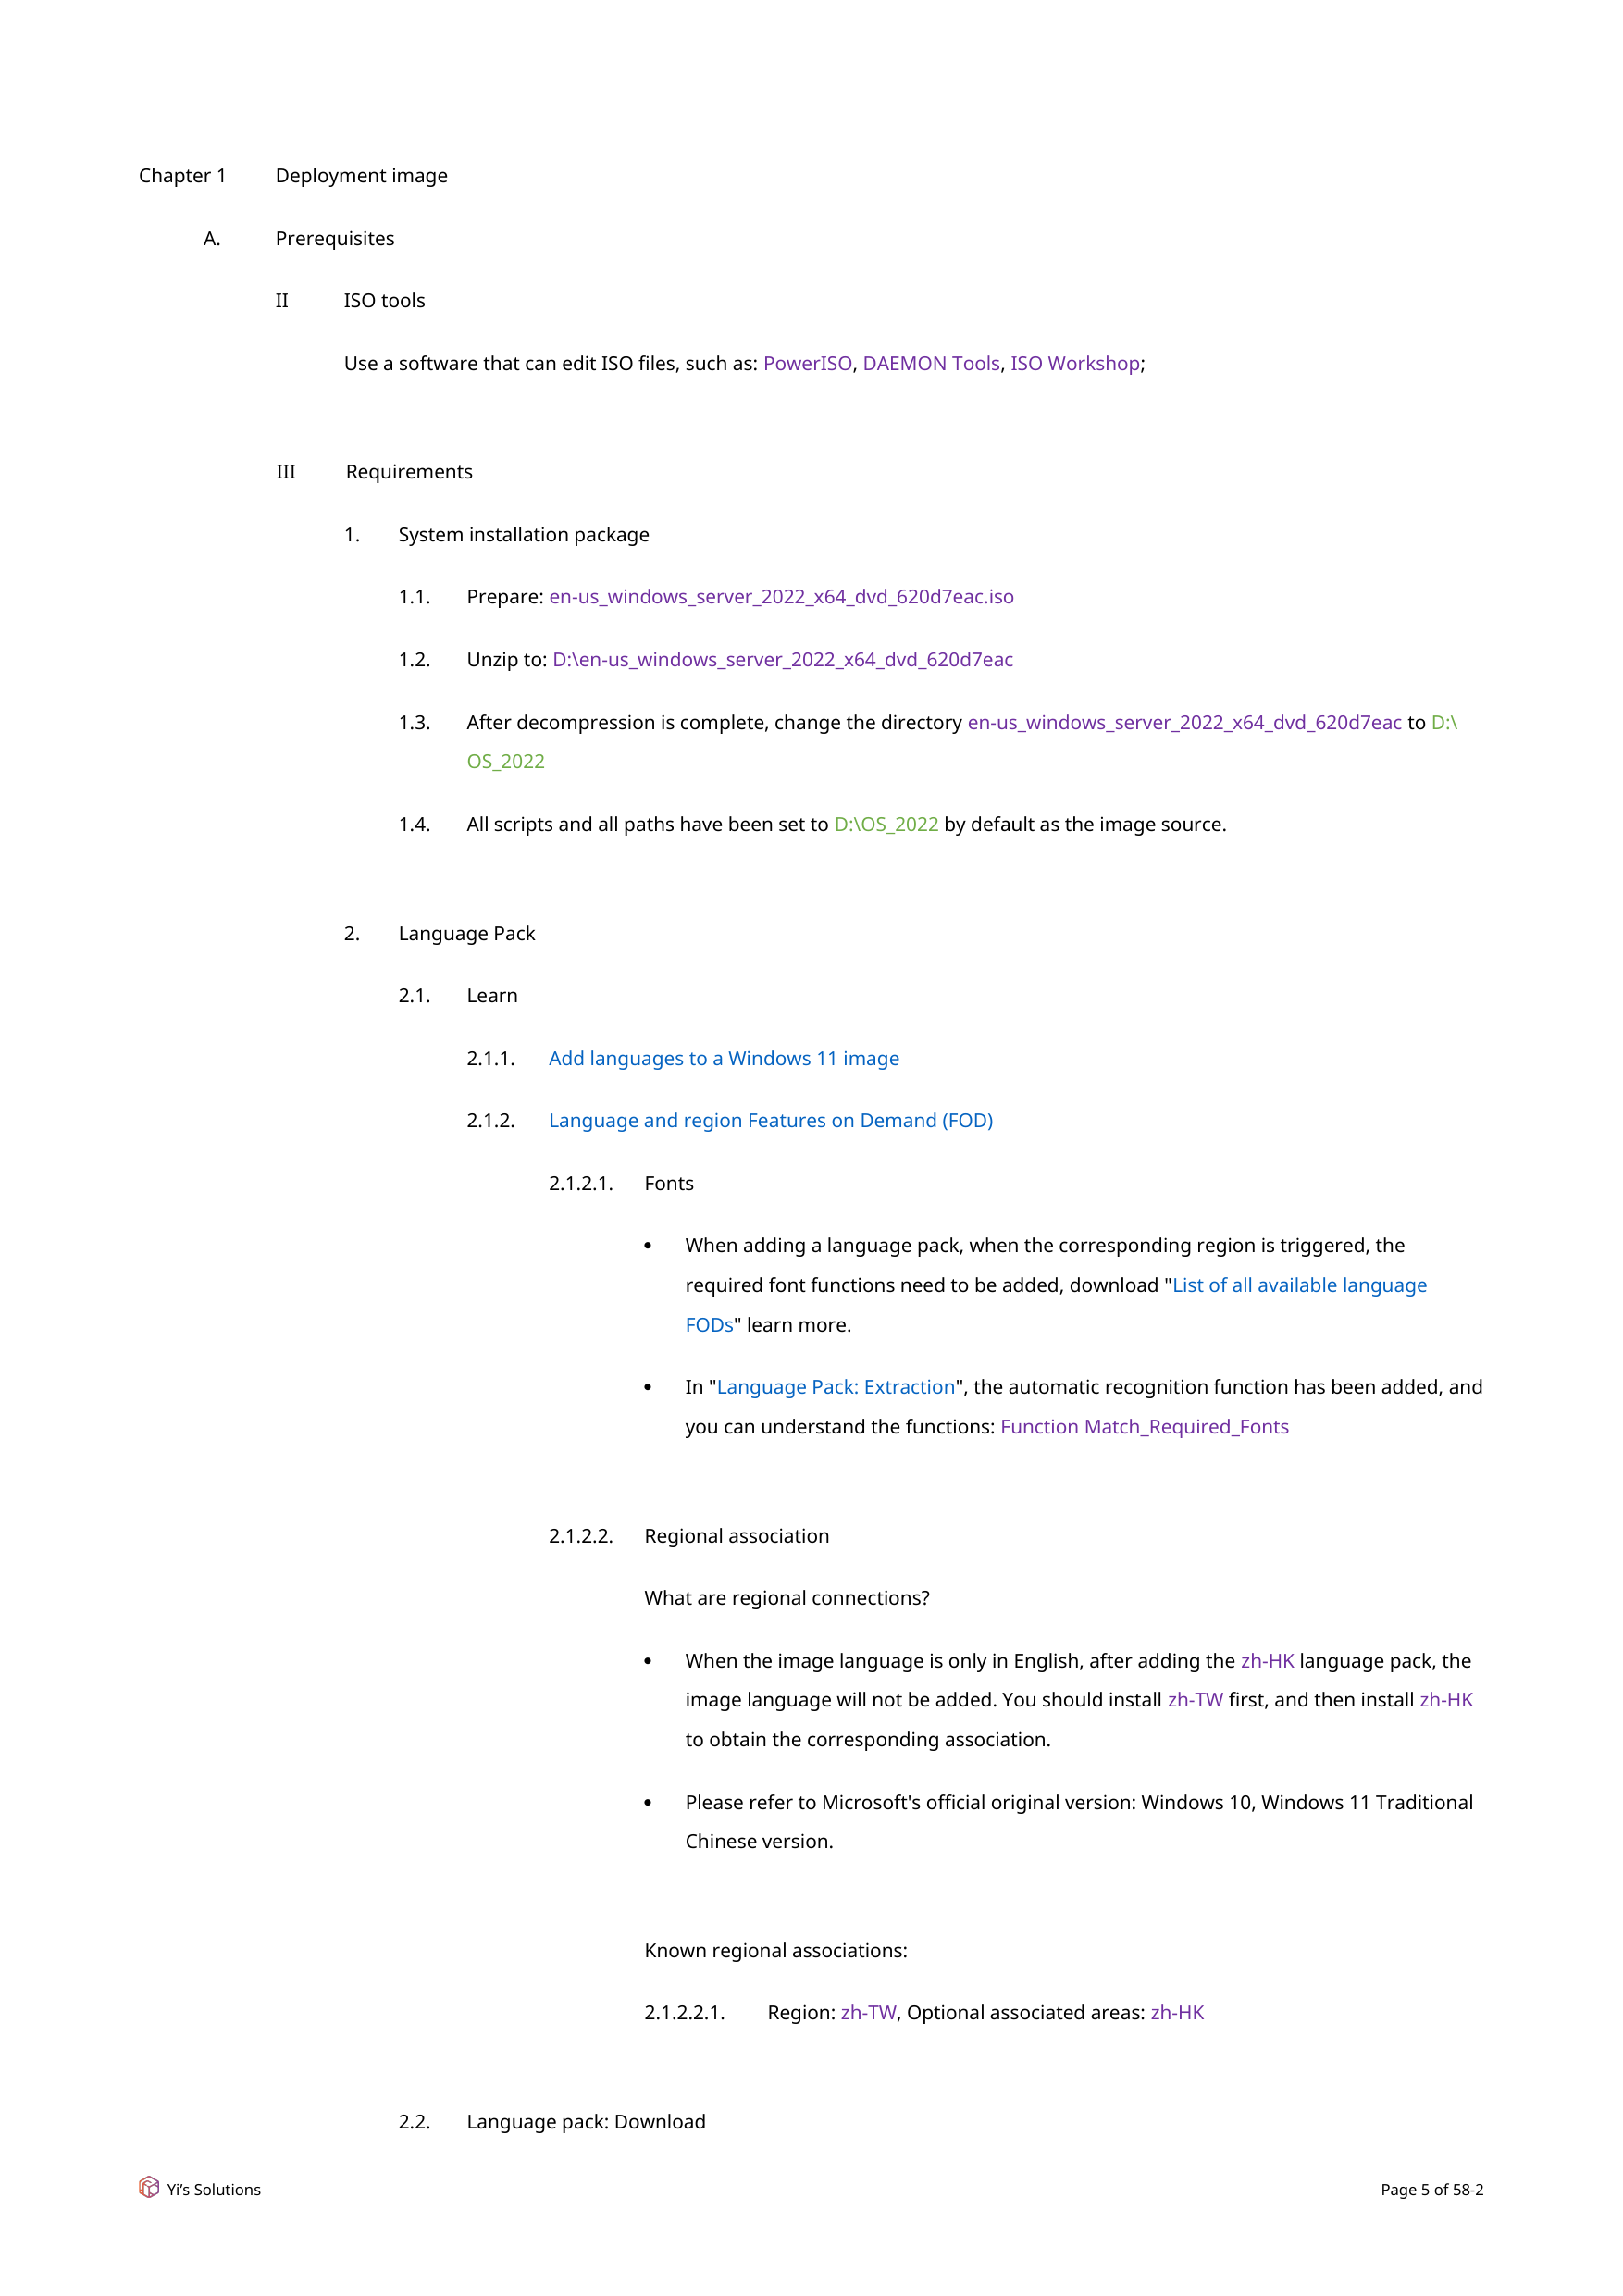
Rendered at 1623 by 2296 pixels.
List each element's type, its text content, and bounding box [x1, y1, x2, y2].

subtitle Prerequisites [221, 225, 1484, 251]
list Unzip to: D:\en-us_windows_server_2022_x64_dvd_620d7eac [399, 646, 1484, 673]
subtitle Language Pack [344, 920, 1484, 946]
list Known regional associations: [644, 1937, 1484, 1963]
list Please refer to Microsoft's official original version: Windows 10, Windows 11 Traditional Chinese version. [644, 1789, 1484, 1855]
subtitle Regional association [549, 1522, 1484, 1548]
list All scripts and all paths have been set to D:\OS_2022 by default as the image source. [399, 811, 1484, 837]
list In "Language Pack: Extraction", the automatic recognition function has been added, and you can understand the functions: Function Match_Required_Fonts [644, 1373, 1484, 1440]
subtitle Deployment image [139, 162, 1484, 188]
list Add languages to a Windows 11 image [466, 1045, 1484, 1071]
subtitle Requirements [276, 458, 1484, 485]
list Prepare: en-us_windows_server_2022_x64_dvd_620d7eac.iso [399, 584, 1484, 610]
subtitle Fonts [549, 1170, 1484, 1196]
list When the image language is only in English, after adding the zh-HK language pack, the image language will not be added. You should install zh-TW first, and then install zh-HK to obtain the corresponding association. [644, 1647, 1484, 1752]
subtitle Language pack: Download [399, 2108, 1484, 2135]
list Language and region Features on Demand (FOD) [466, 1107, 1484, 1134]
subtitle ISO tools [276, 287, 1484, 314]
list Use a software that can edit ISO files, such as: PowerISO, DAEMON Tools, ISO Workshop; [344, 350, 1484, 376]
list When adding a language pack, when the corresponding region is triggered, the required font functions need to be added, download "List of all available language FODs" learn more. [644, 1233, 1484, 1337]
list After decompression is complete, change the directory en-us_windows_server_2022_x64_dvd_620d7eac to D:\OS_2022 [399, 709, 1484, 775]
list Region: zh-TW, Optional associated areas: zh-HK [644, 2000, 1484, 2026]
subtitle Learn [399, 982, 1484, 1009]
subtitle System installation package [344, 521, 1484, 547]
list What are regional connections? [644, 1584, 1484, 1611]
picture [139, 2176, 159, 2198]
